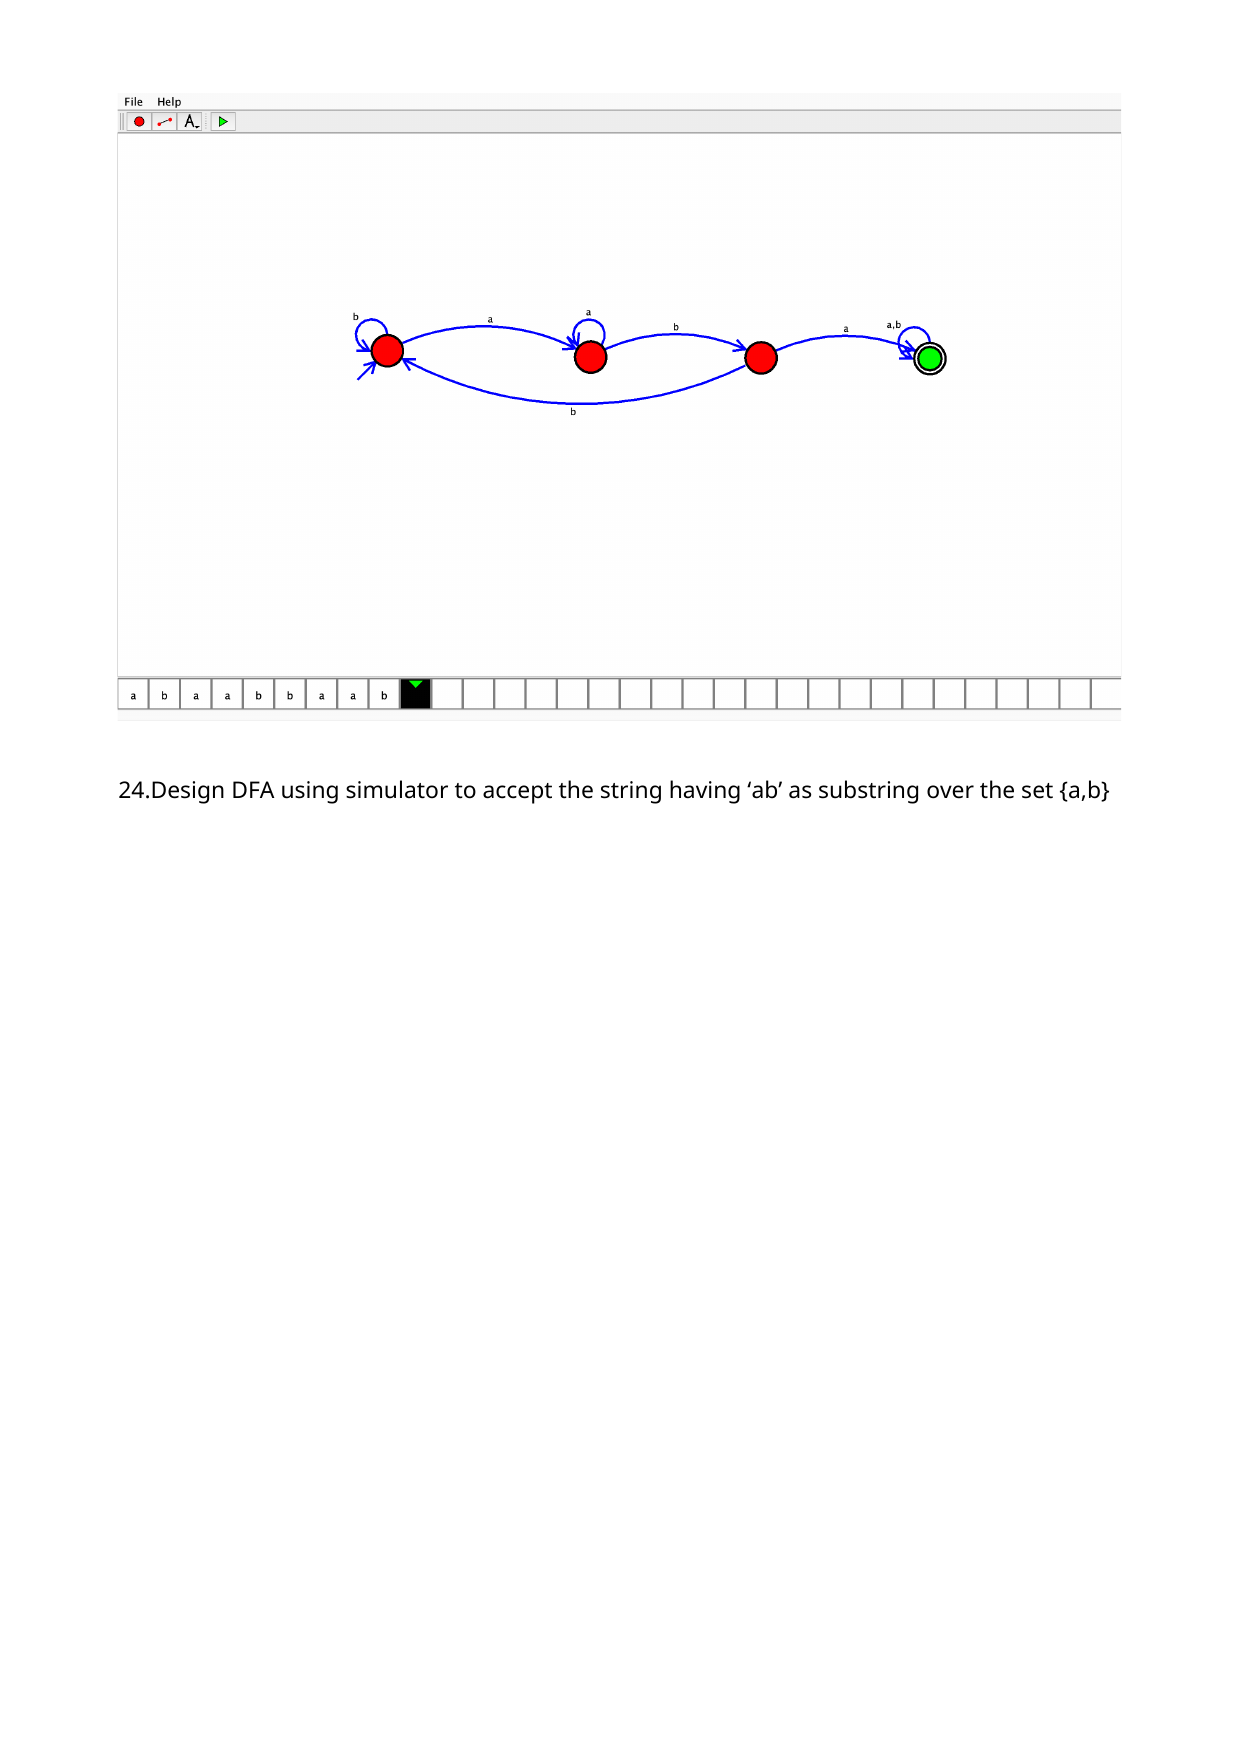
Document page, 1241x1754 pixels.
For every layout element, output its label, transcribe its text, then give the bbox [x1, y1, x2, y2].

picture [117, 93, 1122, 721]
text 24.Design DFA using simulator to accept the string having ‘ab’ as substring over the set {a,b} [118, 721, 1122, 806]
